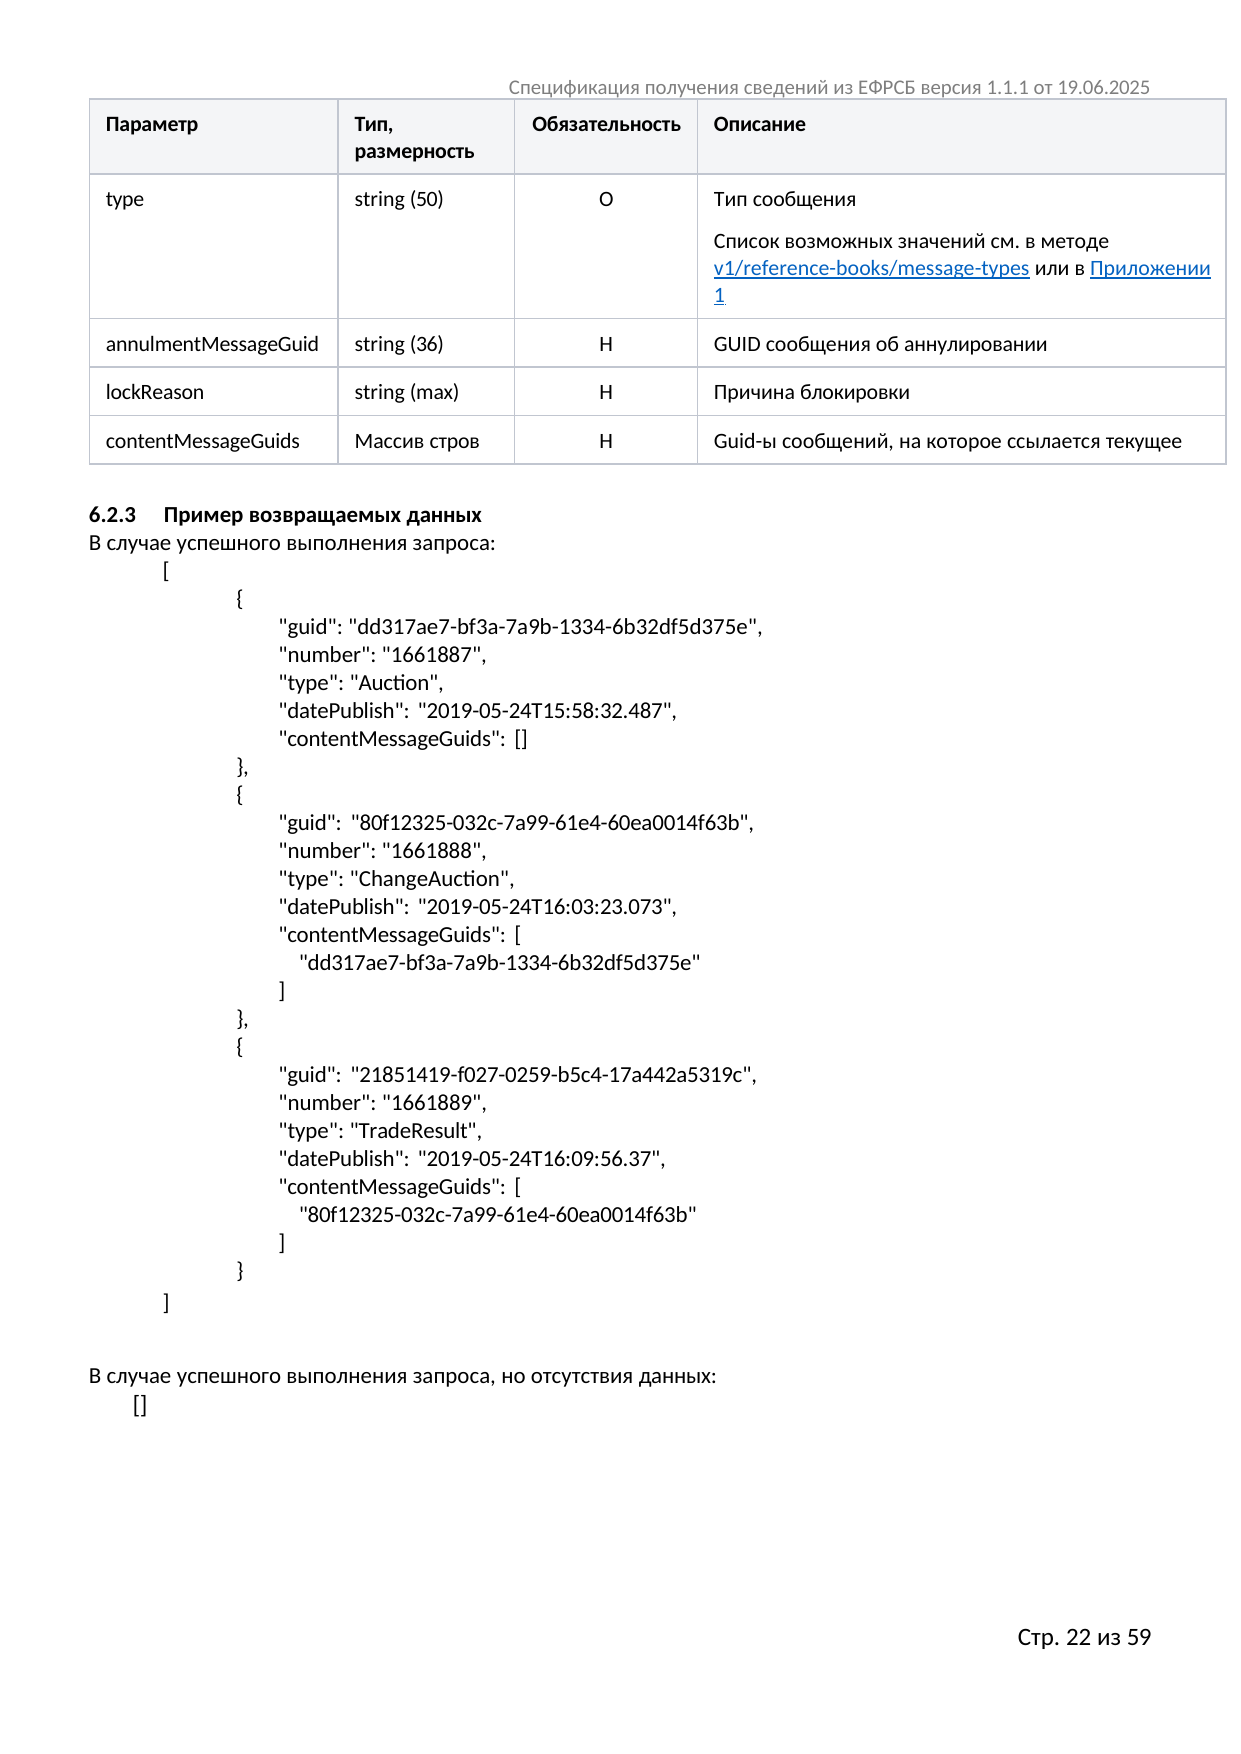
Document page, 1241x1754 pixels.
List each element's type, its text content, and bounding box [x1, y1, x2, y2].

text "guid": "80f12325-032c-7a99-61e4-60ea0014f63b", [278, 808, 1240, 836]
text "contentMessageGuids": [ [278, 1172, 1240, 1200]
table_header Параметр [90, 100, 337, 173]
text "datePublish": "2019-05-24T16:09:56.37", [278, 1144, 1240, 1172]
subtitle Пример возвращаемых данных [89, 500, 1240, 528]
text "80f12325-032c-7a99-61e4-60ea0014f63b" [298, 1200, 1240, 1228]
text В случае успешного выполнения запроса, но отсутствия данных: [89, 1361, 1240, 1389]
text ] [278, 976, 1240, 1004]
table_cell GUID сообщения об аннулировании [698, 319, 1225, 366]
text "type": "Auction", [278, 668, 1240, 696]
text "datePublish": "2019-05-24T16:03:23.073", [278, 892, 1240, 920]
table_cell Guid-ы сообщений, на которое ссылается текущее [698, 416, 1225, 463]
table_cell Н [515, 319, 697, 366]
text "guid": "dd317ae7-bf3a-7a9b-1334-6b32df5d375e", "number": "1661887", [278, 612, 763, 668]
text ] [278, 1228, 1240, 1256]
text "dd317ae7-bf3a-7a9b-1334-6b32df5d375e" [298, 948, 1240, 976]
text "number": "1661889", "type": "TradeResult", [278, 1088, 487, 1144]
table_cell Причина блокировки [698, 368, 1225, 414]
text }, [236, 1004, 1240, 1032]
table_header Тип, размерность [339, 100, 514, 173]
text "datePublish": "2019-05-24T15:58:32.487", [278, 696, 1240, 724]
text "guid": "21851419-f027-0259-b5c4-17a442a5319c", [278, 1060, 1240, 1088]
text { [236, 584, 1240, 612]
text } [236, 1256, 1240, 1284]
table_header Описание [698, 100, 1225, 173]
table_cell contentMessageGuids [90, 416, 337, 463]
table_cell annulmentMessageGuid [90, 319, 337, 366]
table_cell Тип сообщения Список возможных значений см. в методе v1/reference-books/message-types или в Приложении 1 [698, 175, 1225, 317]
table_header Обязательность [515, 100, 697, 173]
text "number": "1661888", "type": "ChangeAuction", [278, 836, 515, 892]
text ] [162, 1288, 1240, 1316]
text "contentMessageGuids": [] [278, 724, 1240, 752]
text { [236, 780, 1240, 808]
table_cell Н [515, 416, 697, 463]
table_cell type [90, 175, 337, 317]
table_cell lockReason [90, 368, 337, 414]
text В случае успешного выполнения запроса: [ [89, 528, 496, 584]
table_cell string (36) [339, 319, 514, 366]
table_cell О [515, 175, 697, 317]
table_cell string (max) [339, 368, 514, 414]
table_cell Н [515, 368, 697, 414]
text "contentMessageGuids": [ [278, 920, 1240, 948]
table_cell string (50) [339, 175, 514, 317]
table_cell Массив стров [339, 416, 514, 463]
text { [236, 1032, 1240, 1060]
text }, [236, 752, 1240, 780]
text [] [132, 1389, 1240, 1420]
